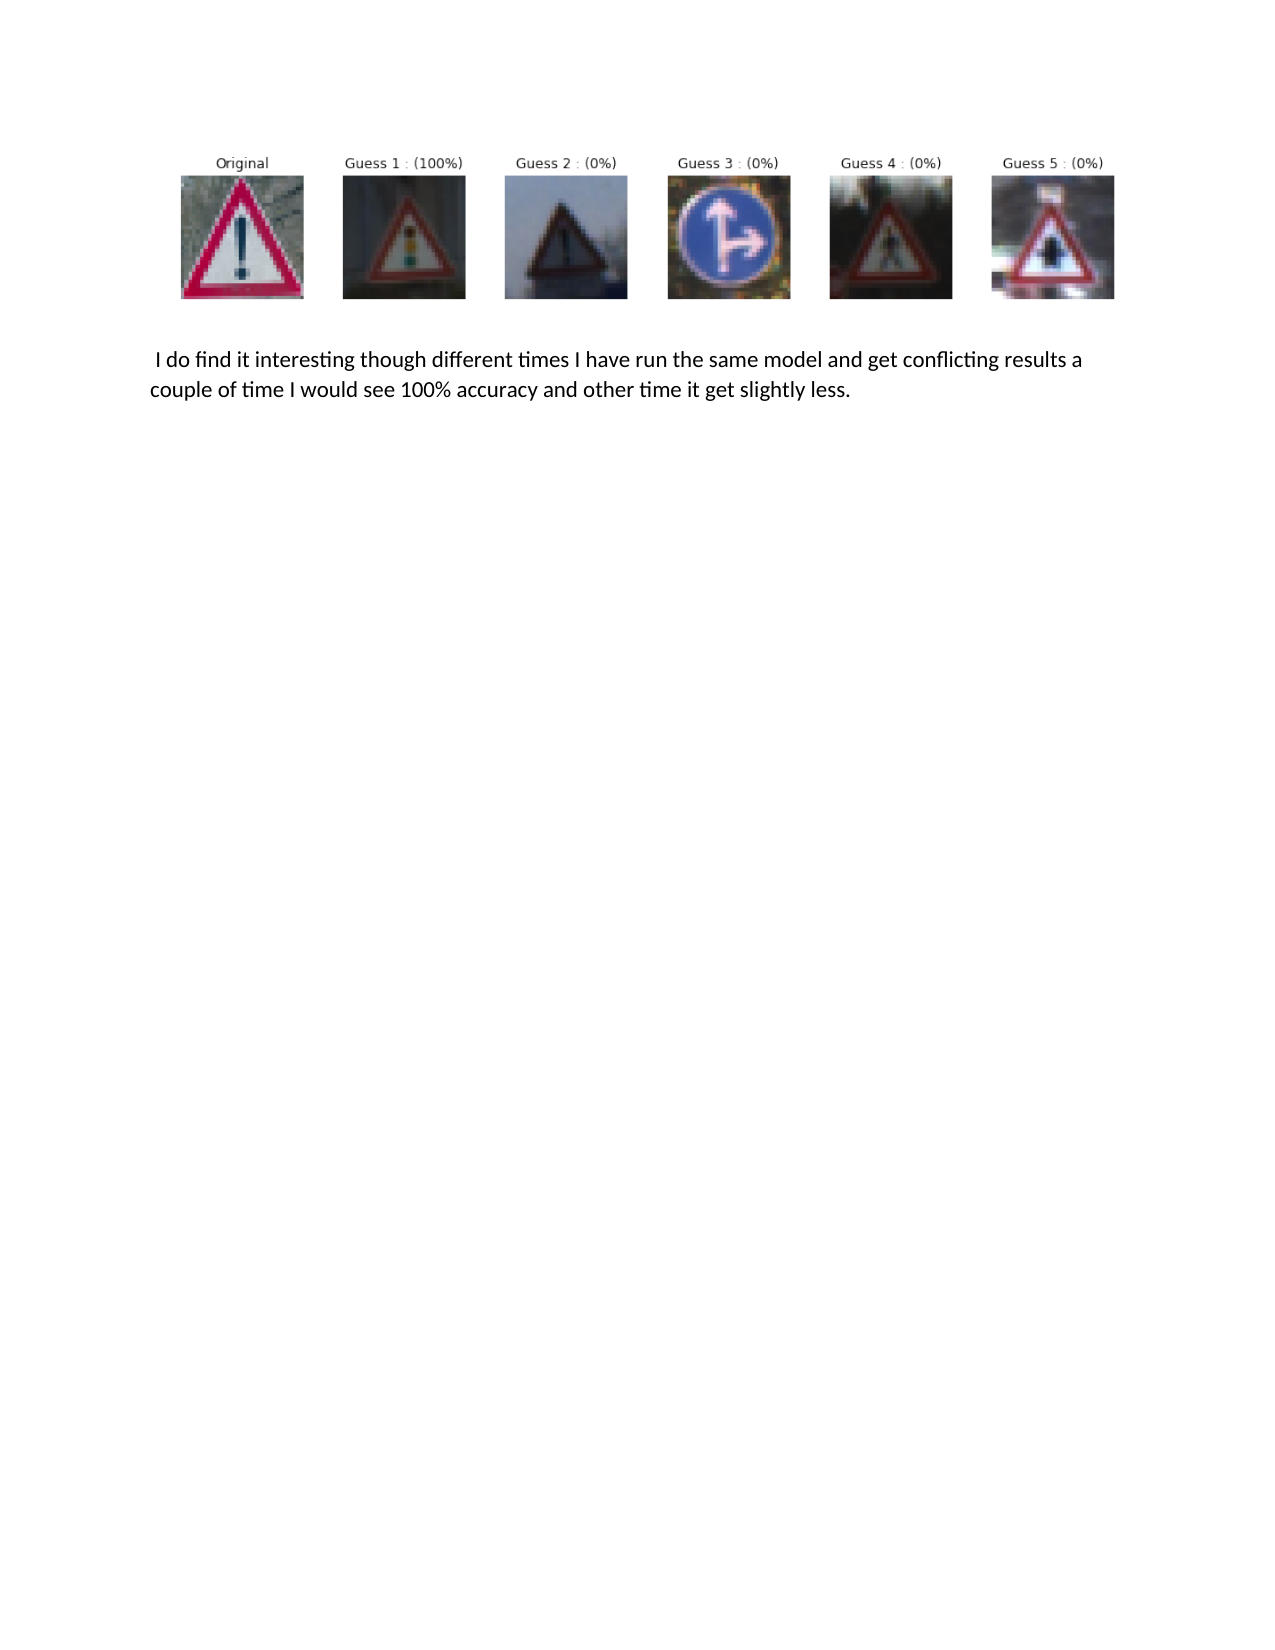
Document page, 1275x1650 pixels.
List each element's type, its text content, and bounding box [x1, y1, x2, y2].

text I do find it interesting though different times I have run the same model and get conflicting results a couple of time I would see 100% accuracy and other time it get slightly less. [150, 345, 1125, 404]
picture [150, 150, 1125, 327]
